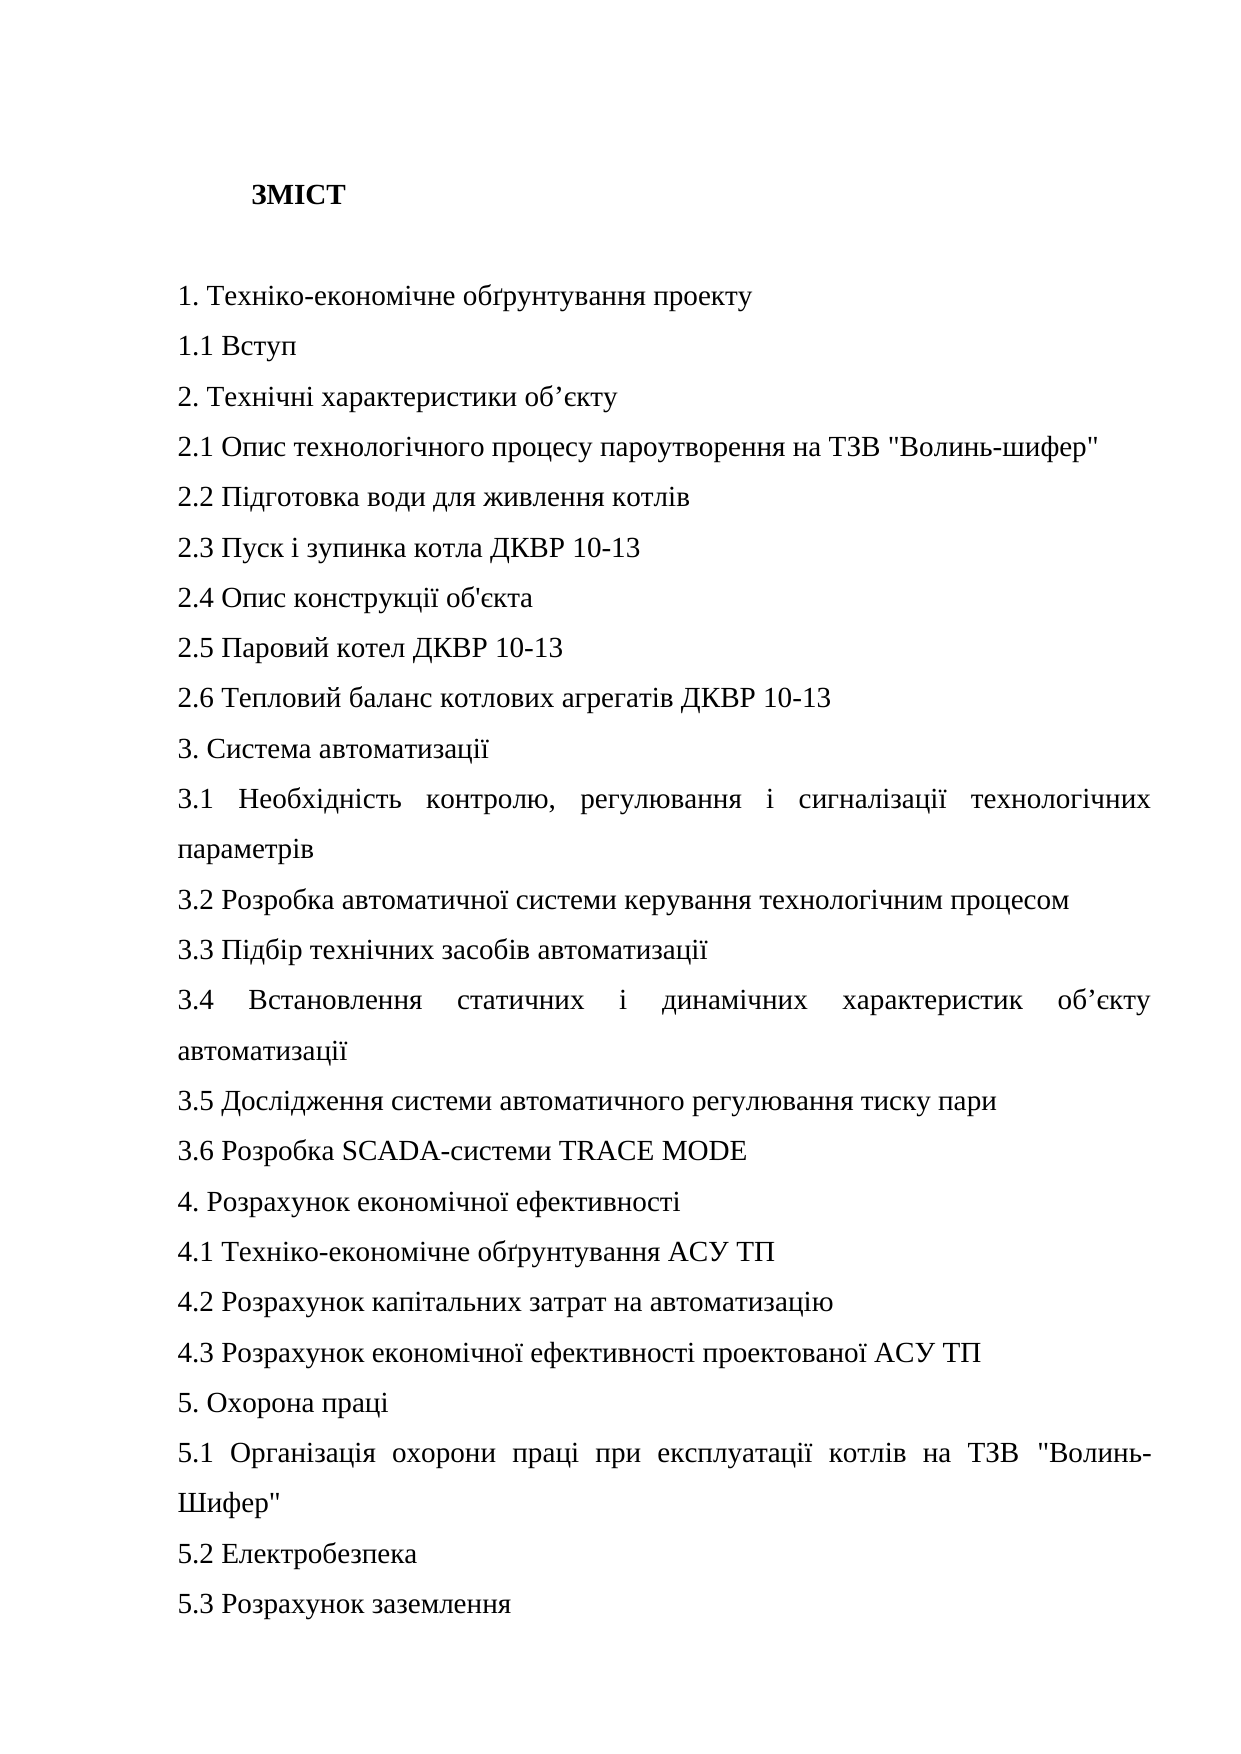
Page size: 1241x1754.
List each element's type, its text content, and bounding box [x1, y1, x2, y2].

text 3.3 Підбір технічних засобів автоматизації [177, 932, 1152, 966]
text 2.6 Тепловий баланс котлових агрегатів ДКВР 10-13 [177, 681, 1152, 714]
text 3.6 Розробка SCADA-системи TRACE MODE [177, 1133, 1152, 1167]
text 4.3 Розрахунок економічної ефективності проектованої АСУ ТП [177, 1335, 1152, 1368]
text 5. Охорона праці [177, 1385, 1152, 1418]
text 3. Система автоматизації [177, 731, 1152, 764]
text 4. Розрахунок економічної ефективності [177, 1184, 1152, 1217]
text 2.2 Підготовка води для живлення котлів [177, 479, 1152, 513]
text 5.3 Розрахунок заземлення [177, 1586, 1152, 1620]
text 4.2 Розрахунок капітальних затрат на автоматизацію [177, 1284, 1152, 1318]
text 2.4 Опис конструкції об'єкта [177, 580, 1152, 613]
text 2.3 Пуск і зупинка котла ДКВР 10-13 [177, 530, 1152, 563]
text ЗМІСТ [177, 177, 1152, 211]
text 3.4 Встановлення статичних і динамічних характеристик об’єкту автоматизації [177, 982, 1152, 1066]
text 5.2 Електробезпека [177, 1536, 1152, 1569]
text 2.5 Паровий котел ДКВР 10-13 [177, 630, 1152, 664]
text 3.2 Розробка автоматичної системи керування технологічним процесом [177, 882, 1152, 915]
text 3.1 Необхідність контролю, регулювання і сигналізації технологічних параметрів [177, 781, 1152, 865]
subtitle 1.1 Вступ [177, 328, 1152, 362]
text 2. Технічні характеристики об’єкту [177, 379, 1152, 412]
text 5.1 Організація охорони праці при експлуатації котлів на ТЗВ "Волинь-Шифер" [177, 1435, 1152, 1519]
subtitle 3.5 Дослідження системи автоматичного регулювання тиску пари [177, 1083, 1152, 1117]
text 4.1 Tехніко-економічне обґрунтування АСУ ТП [177, 1234, 1152, 1268]
text 2.1 Опис технологічного процесу пароутворення на ТЗВ "Волинь-шифер" [177, 429, 1152, 463]
text 1. Техніко-економічне обґрунтування проекту [177, 278, 1152, 312]
